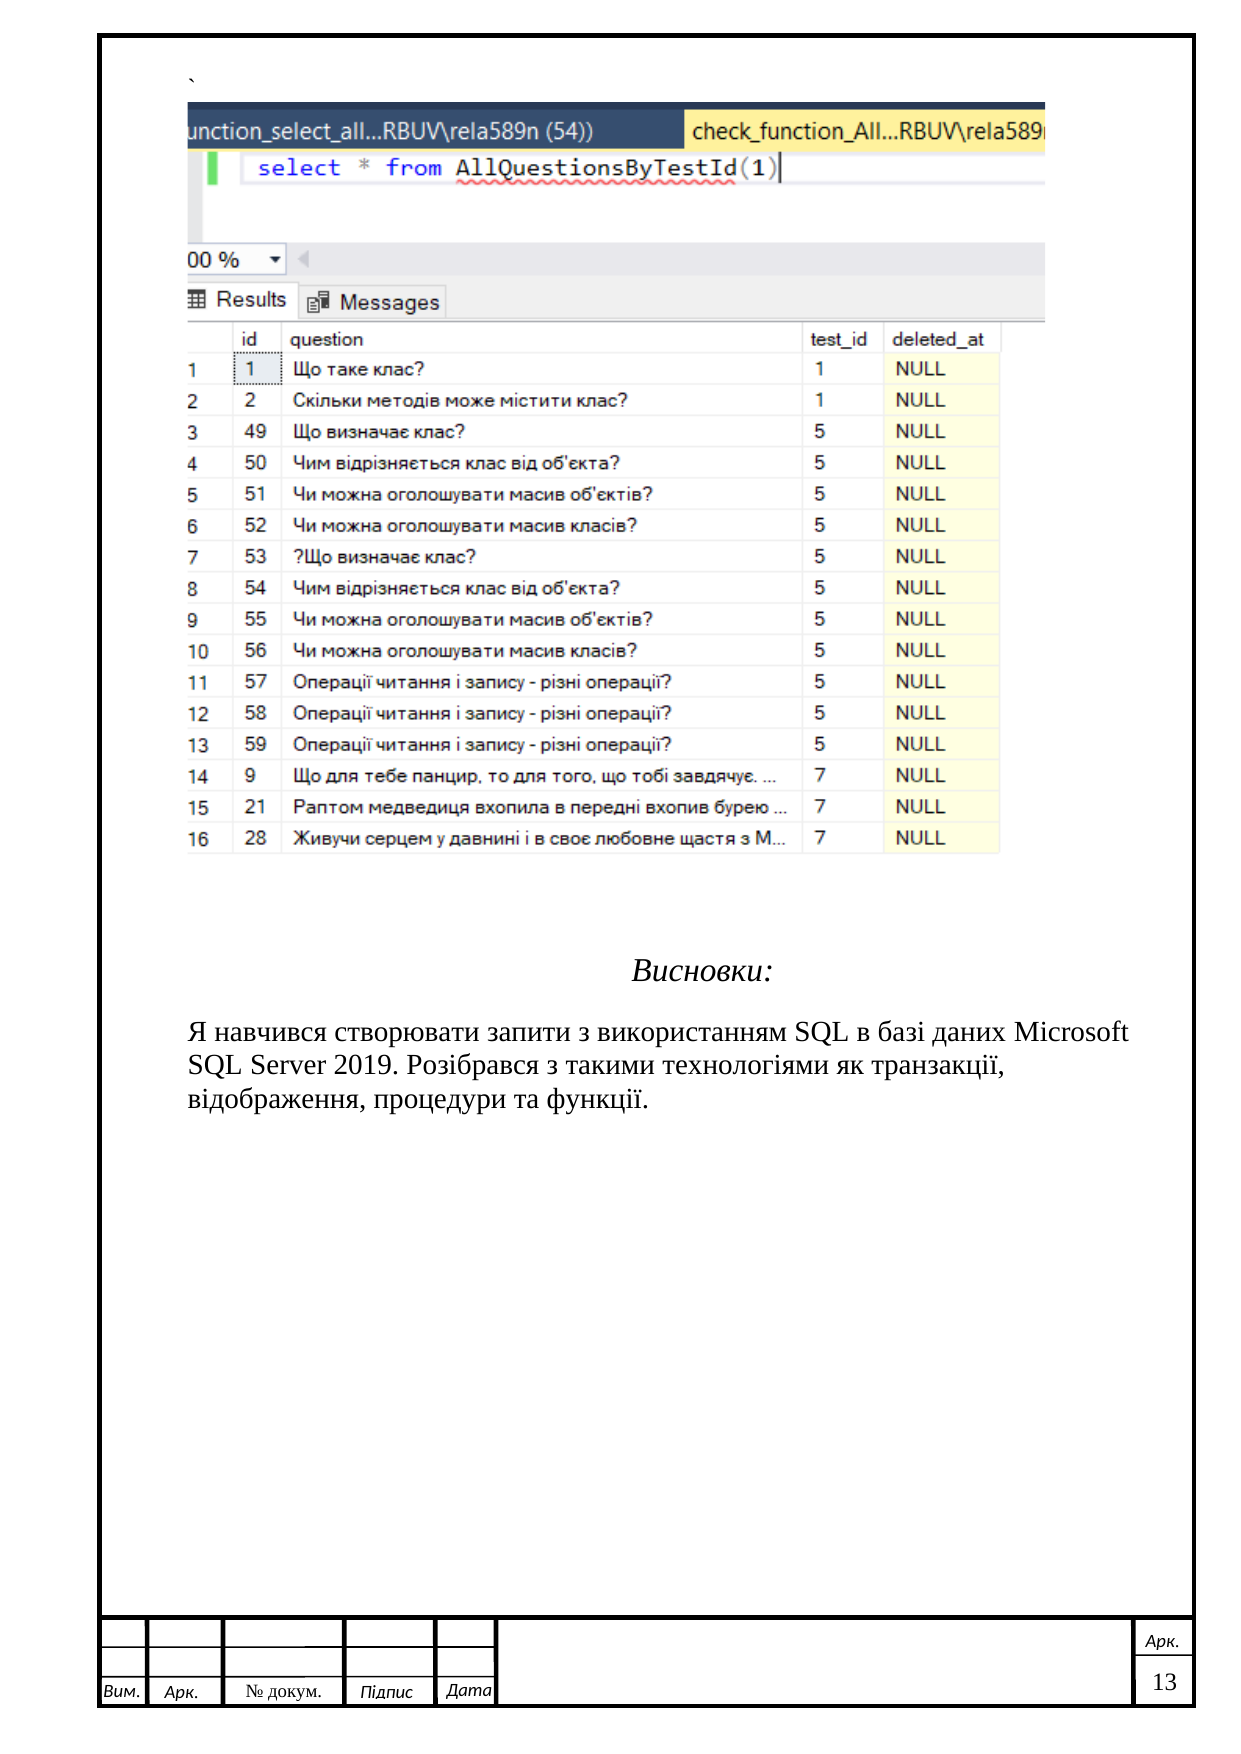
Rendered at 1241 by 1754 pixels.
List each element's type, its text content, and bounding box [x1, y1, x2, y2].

text Я навчився створювати запити з використанням SQL в базі даних Microsoft SQL Server 2019. Розібрався з такими технологіями як транзакції, відображення, процедури та функції. [187, 1014, 1162, 1114]
text Висновки: [187, 951, 1162, 989]
picture [187, 102, 1046, 884]
